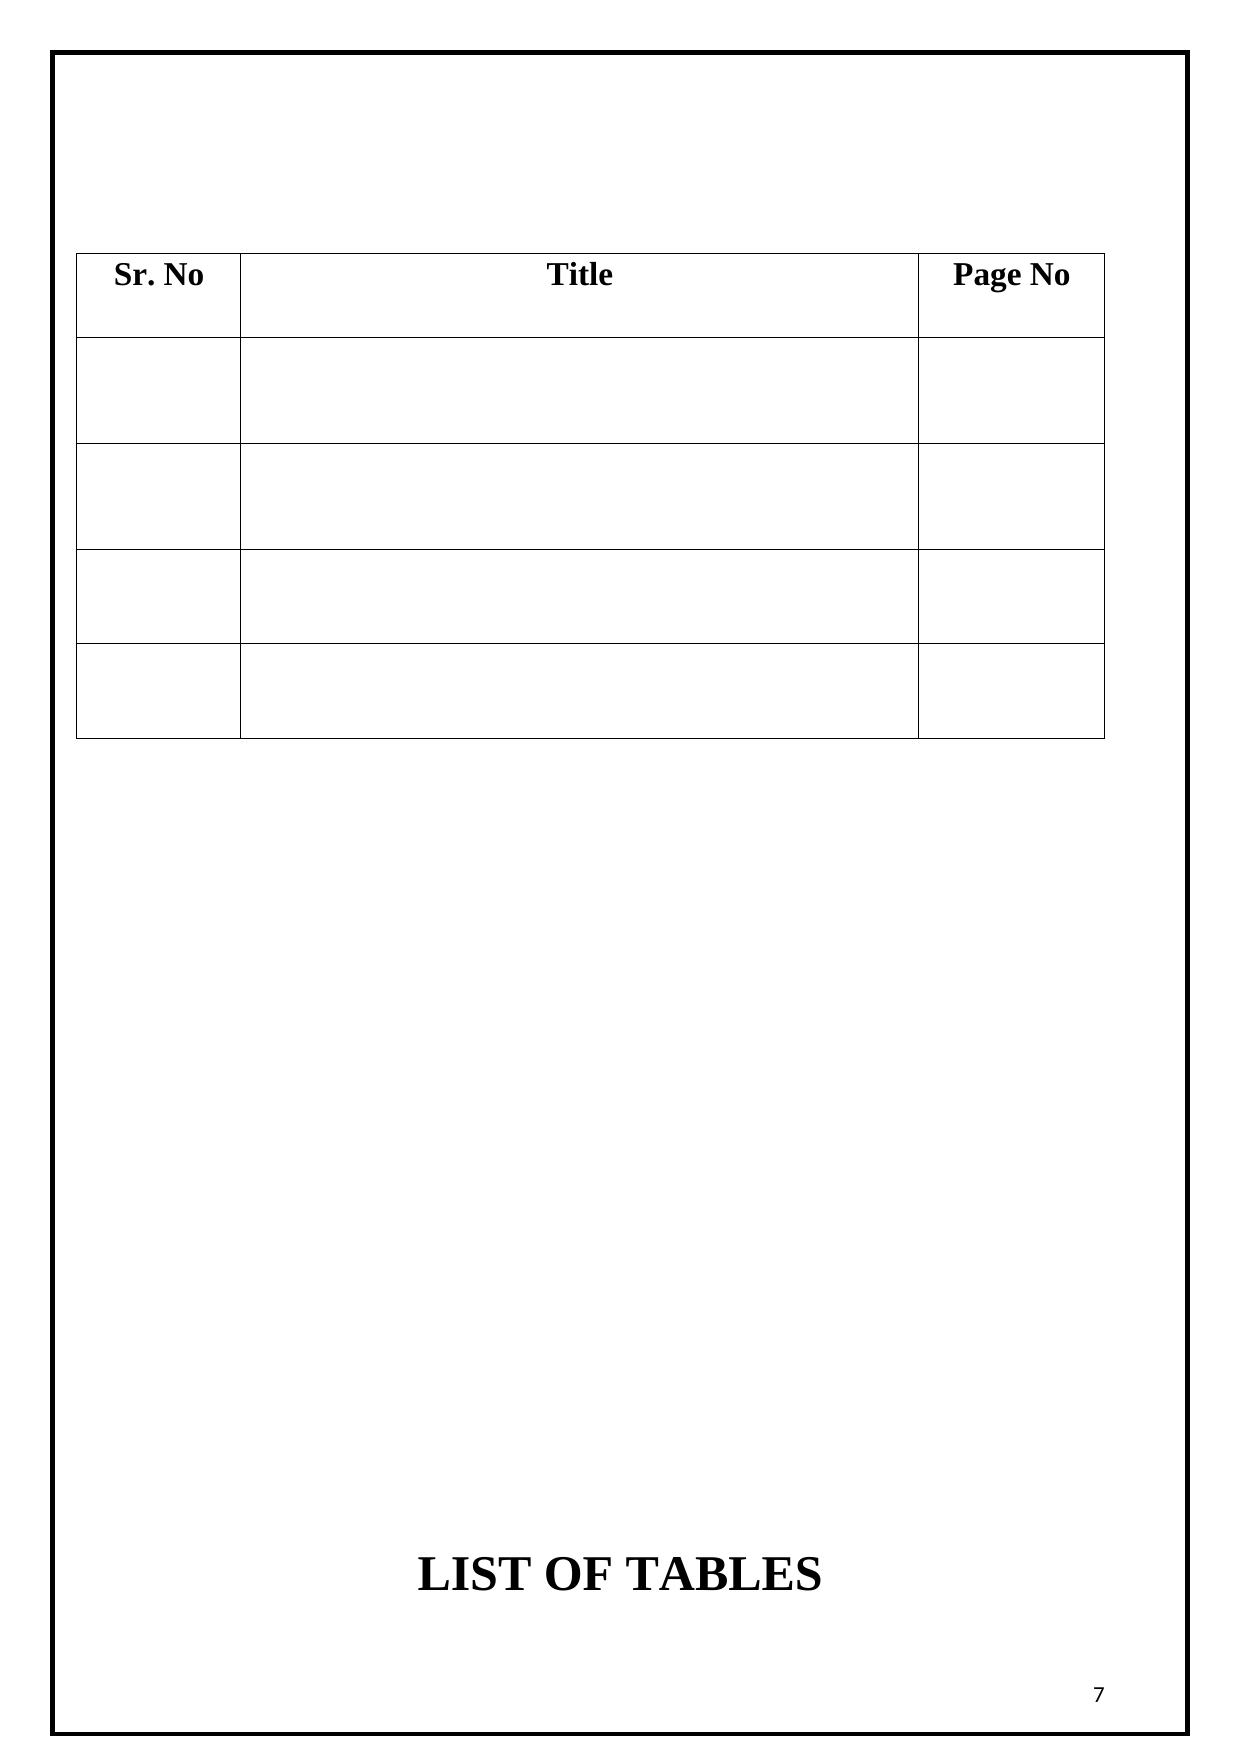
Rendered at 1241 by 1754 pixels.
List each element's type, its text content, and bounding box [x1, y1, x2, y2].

table_cell [241, 338, 918, 443]
table_header Title [241, 254, 918, 337]
table_header Page No [919, 254, 1104, 337]
table_cell [919, 444, 1104, 549]
table_header Sr. No [77, 254, 240, 337]
table_cell [77, 444, 240, 549]
table_cell [919, 550, 1104, 643]
table_cell [77, 644, 240, 737]
table_cell [77, 550, 240, 643]
table_cell [77, 338, 240, 443]
text LIST OF TABLES [136, 1543, 1104, 1601]
table_cell [241, 550, 918, 643]
table_cell [241, 444, 918, 549]
table_cell [919, 644, 1104, 737]
table_cell [919, 338, 1104, 443]
table_cell [241, 644, 918, 737]
